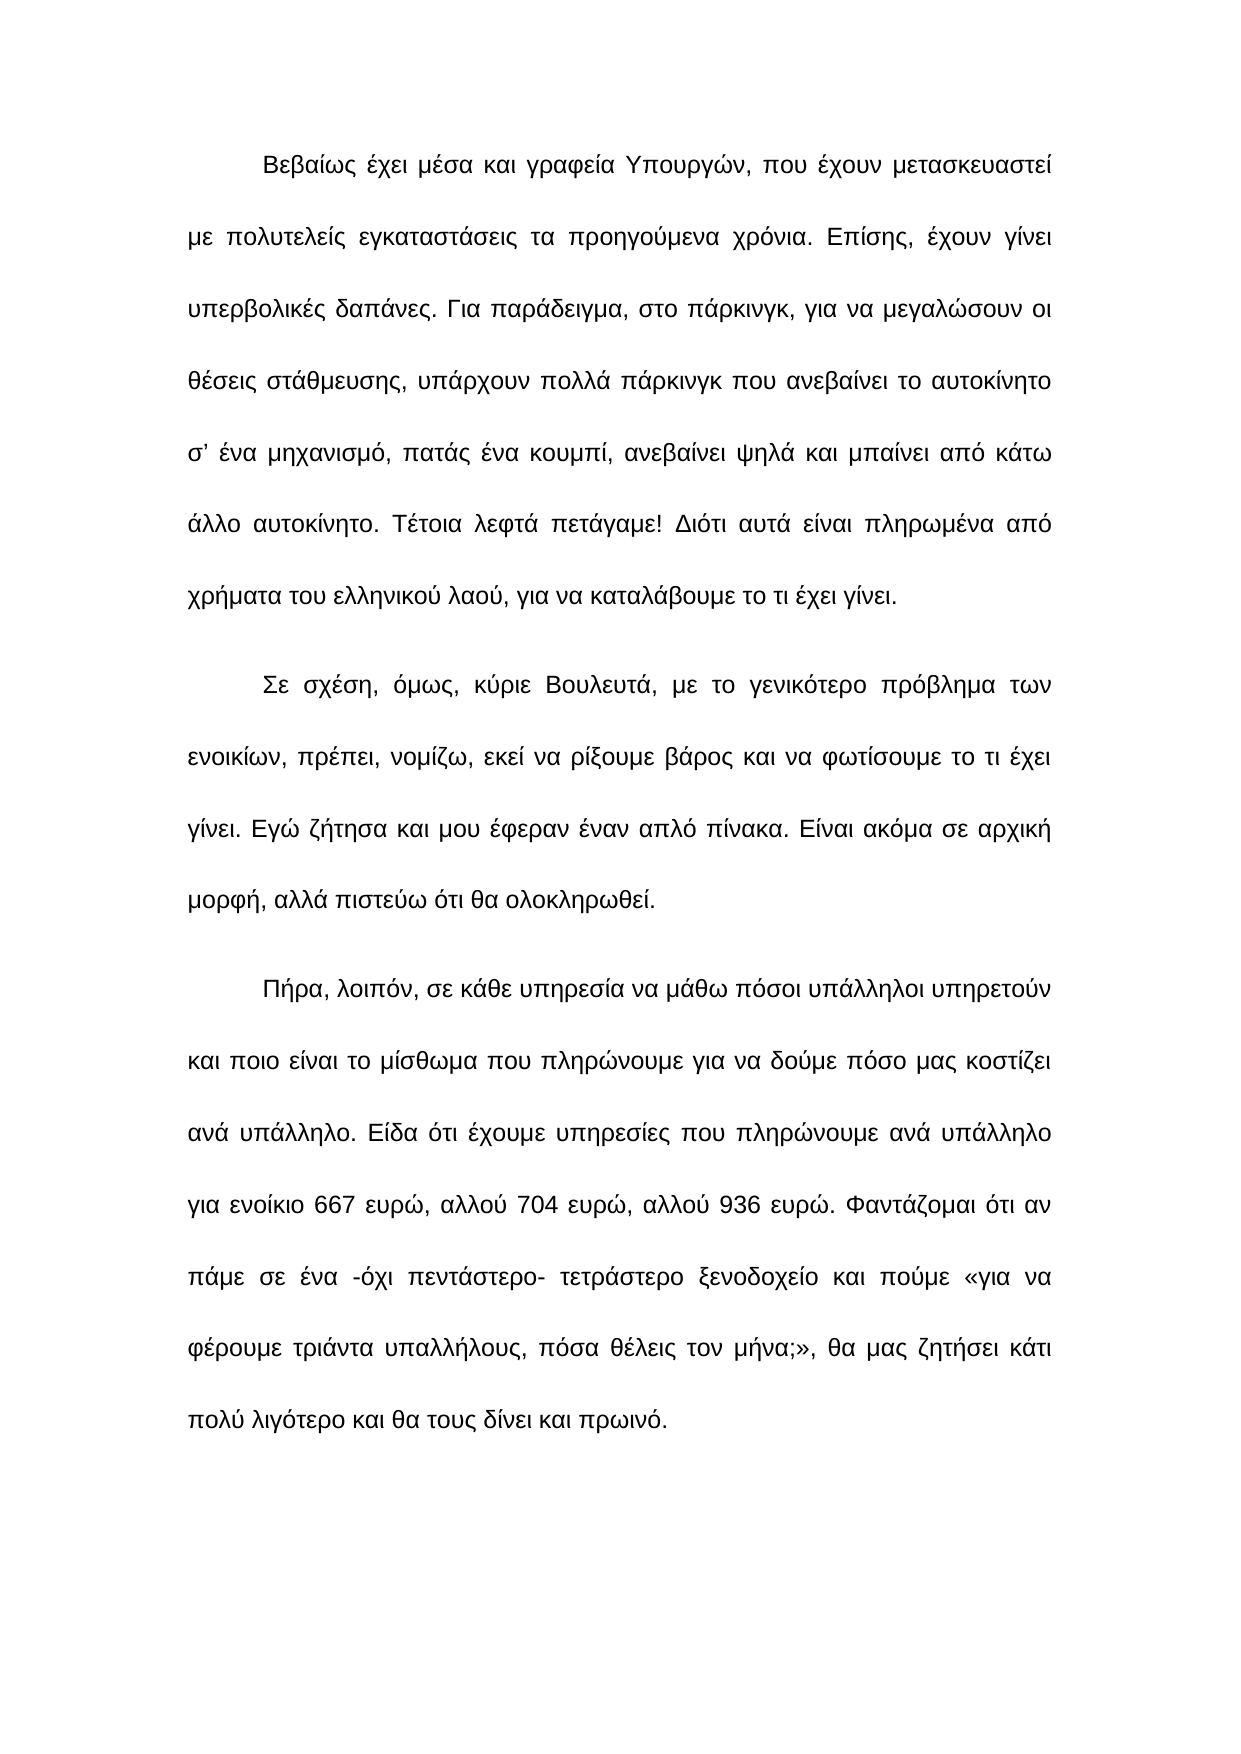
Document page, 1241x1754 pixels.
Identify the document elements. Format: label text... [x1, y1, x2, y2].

text Πήρα, λοιπόν, σε κάθε υπηρεσία να μάθω πόσοι υπάλληλοι υπηρετούν και ποιο είναι το μίσθωμα που πληρώνουμε για να δούμε πόσο μας κοστίζει ανά υπάλληλο. Είδα ότι έχουμε υπηρεσίες που πληρώνουμε ανά υπάλληλο για ενοίκιο 667 ευρώ, αλλού 704 ευρώ, αλλού 936 ευρώ. Φαντάζομαι ότι αν πάμε σε ένα -όχι πεντάστερο- τετράστερο ξενοδοχείο και πούμε «για να φέρουμε τριάντα υπαλλήλους, πόσα θέλεις τον μήνα;», θα μας ζητήσει κάτι πολύ λιγότερο και θα τους δίνει και πρωινό. [187, 974, 1053, 1434]
text Σε σχέση, όμως, κύριε Βουλευτά, με το γενικότερο πρόβλημα των ενοικίων, πρέπει, νομίζω, εκεί να ρίξουμε βάρος και να φωτίσουμε το τι έχει γίνει. Εγώ ζήτησα και μου έφεραν έναν απλό πίνακα. Είναι ακόμα σε αρχική μορφή, αλλά πιστεύω ότι θα ολοκληρωθεί. [187, 670, 1053, 914]
text Βεβαίως έχει μέσα και γραφεία Υπουργών, που έχουν μετασκευαστεί με πολυτελείς εγκαταστάσεις τα προηγούμενα χρόνια. Επίσης, έχουν γίνει υπερβολικές δαπάνες. Για παράδειγμα, στο πάρκινγκ, για να μεγαλώσουν οι θέσεις στάθμευσης, υπάρχουν πολλά πάρκινγκ που ανεβαίνει το αυτοκίνητο σ’ ένα μηχανισμό, πατάς ένα κουμπί, ανεβαίνει ψηλά και μπαίνει από κάτω άλλο αυτοκίνητο. Τέτοια λεφτά πετάγαμε! Διότι αυτά είναι πληρωμένα από χρήματα του ελληνικού λαού, για να καταλάβουμε το τι έχει γίνει. [187, 150, 1053, 610]
